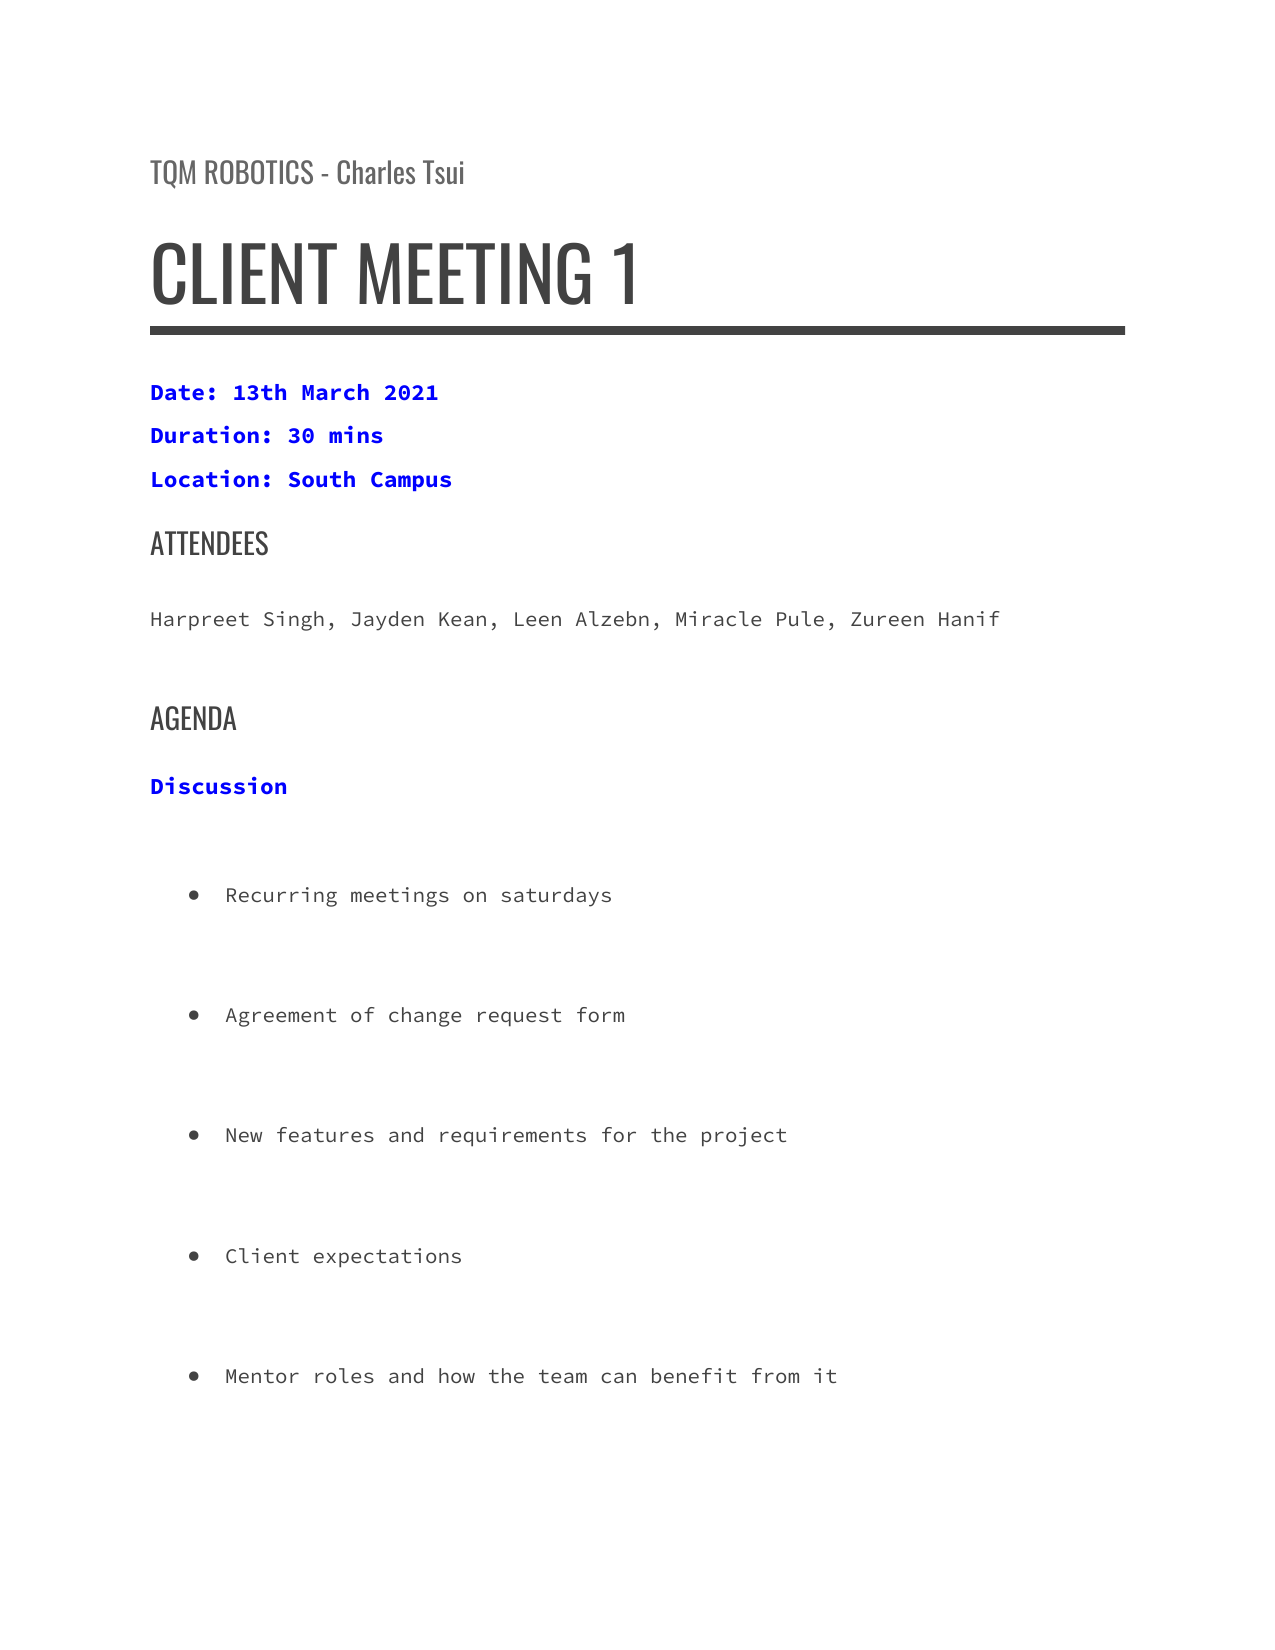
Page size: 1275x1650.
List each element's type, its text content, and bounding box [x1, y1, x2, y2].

text Harpreet Singh, Jayden Kean, Leen Alzebn, Miracle Pule, Zureen Hanif [150, 606, 1125, 632]
subtitle Discussion [150, 772, 1125, 801]
list Agreement of change request form [187, 1002, 1125, 1028]
title CLIENT MEETING 1 [150, 215, 1125, 326]
picture [150, 326, 1125, 335]
subtitle AGENDA [150, 695, 1125, 738]
list Recurring meetings on saturdays [187, 882, 1125, 908]
subtitle Date: 13th March 2021 Duration: 30 mins Location: South Campus [150, 378, 1125, 493]
list Client expectations [187, 1243, 1125, 1269]
list New features and requirements for the project [187, 1122, 1125, 1149]
subtitle ATTENDEES [150, 520, 1125, 563]
list Mentor roles and how the team can benefit from it [187, 1363, 1125, 1389]
text TQM ROBOTICS - Charles Tsui [150, 150, 1125, 193]
